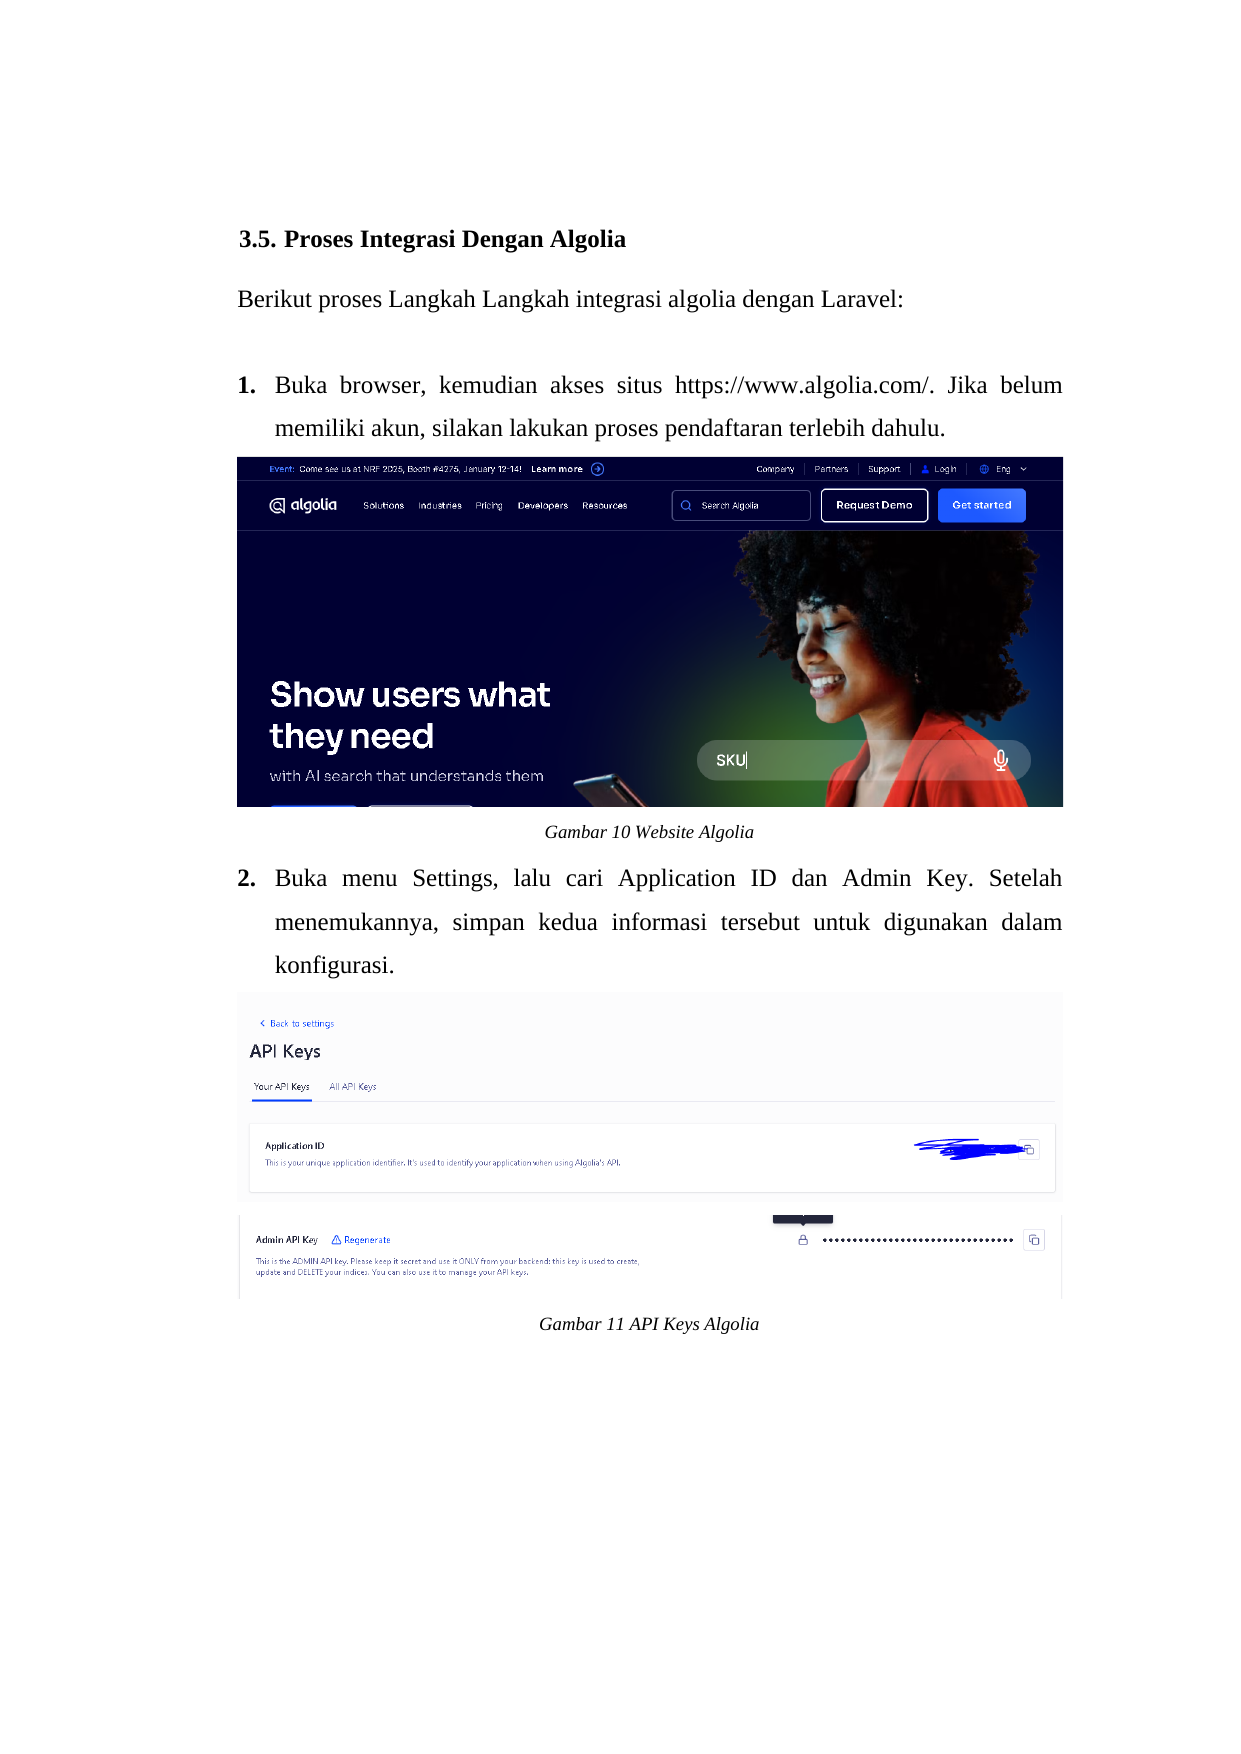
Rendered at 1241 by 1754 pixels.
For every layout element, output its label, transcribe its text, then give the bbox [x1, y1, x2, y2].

picture [237, 456, 1064, 807]
picture [237, 1215, 1064, 1299]
text Gambar 10 Website Algolia [237, 821, 1063, 843]
text Gambar 11 API Keys Algolia [237, 1313, 1063, 1334]
list Buka menu Settings, lalu cari Application ID dan Admin Key. Setelah menemukannya, simpan kedua informasi tersebut untuk digunakan dalam konfigurasi. [237, 863, 1063, 978]
subtitle Proses Integrasi Dengan Algolia [239, 224, 1063, 253]
picture [237, 992, 1064, 1202]
text Berikut proses Langkah Langkah integrasi algolia dengan Laravel: [237, 284, 1063, 313]
list Buka browser, kemudian akses situs https://www.algolia.com/. Jika belum memiliki akun, silakan lakukan proses pendaftaran terlebih dahulu. [237, 370, 1063, 442]
